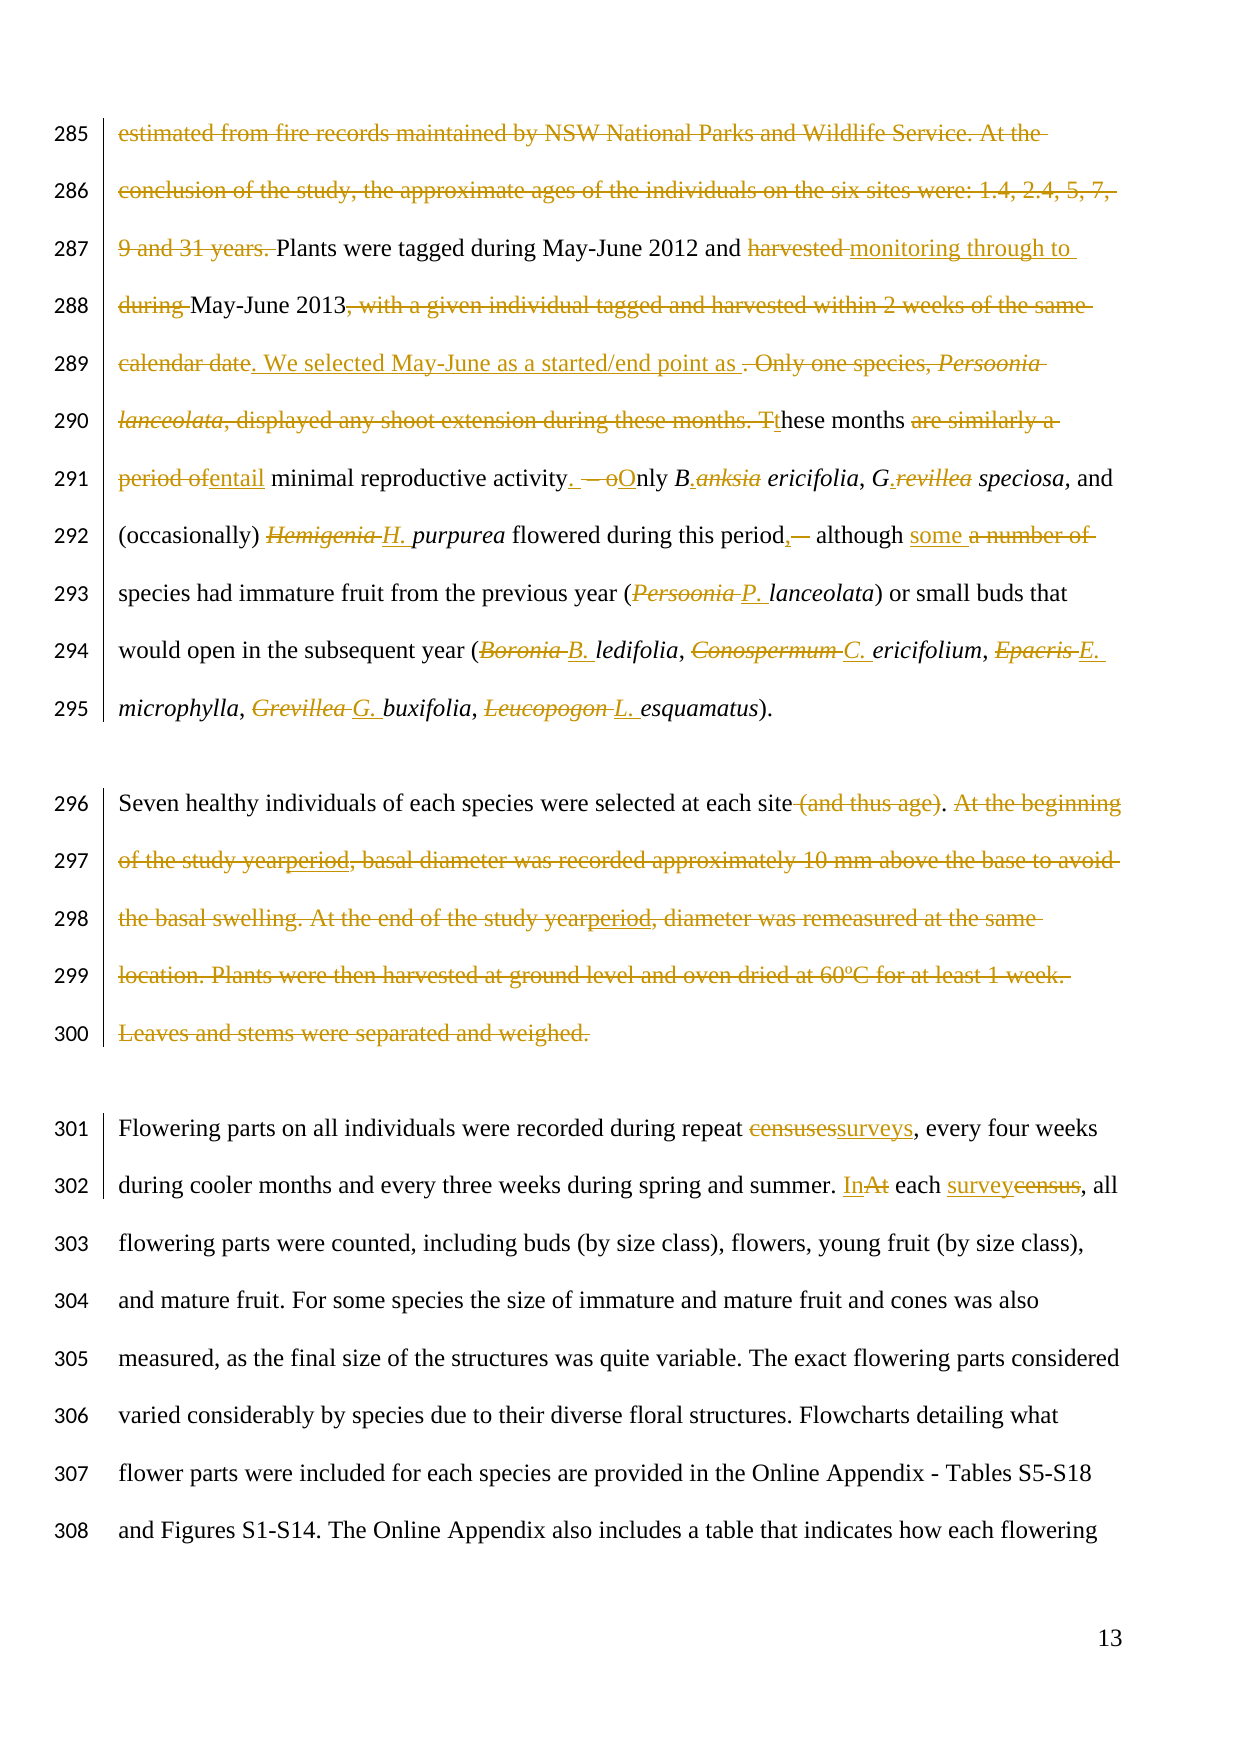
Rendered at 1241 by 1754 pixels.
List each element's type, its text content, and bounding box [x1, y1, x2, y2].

text Seven healthy individuals of each species were selected at each site. [118, 788, 1122, 1047]
